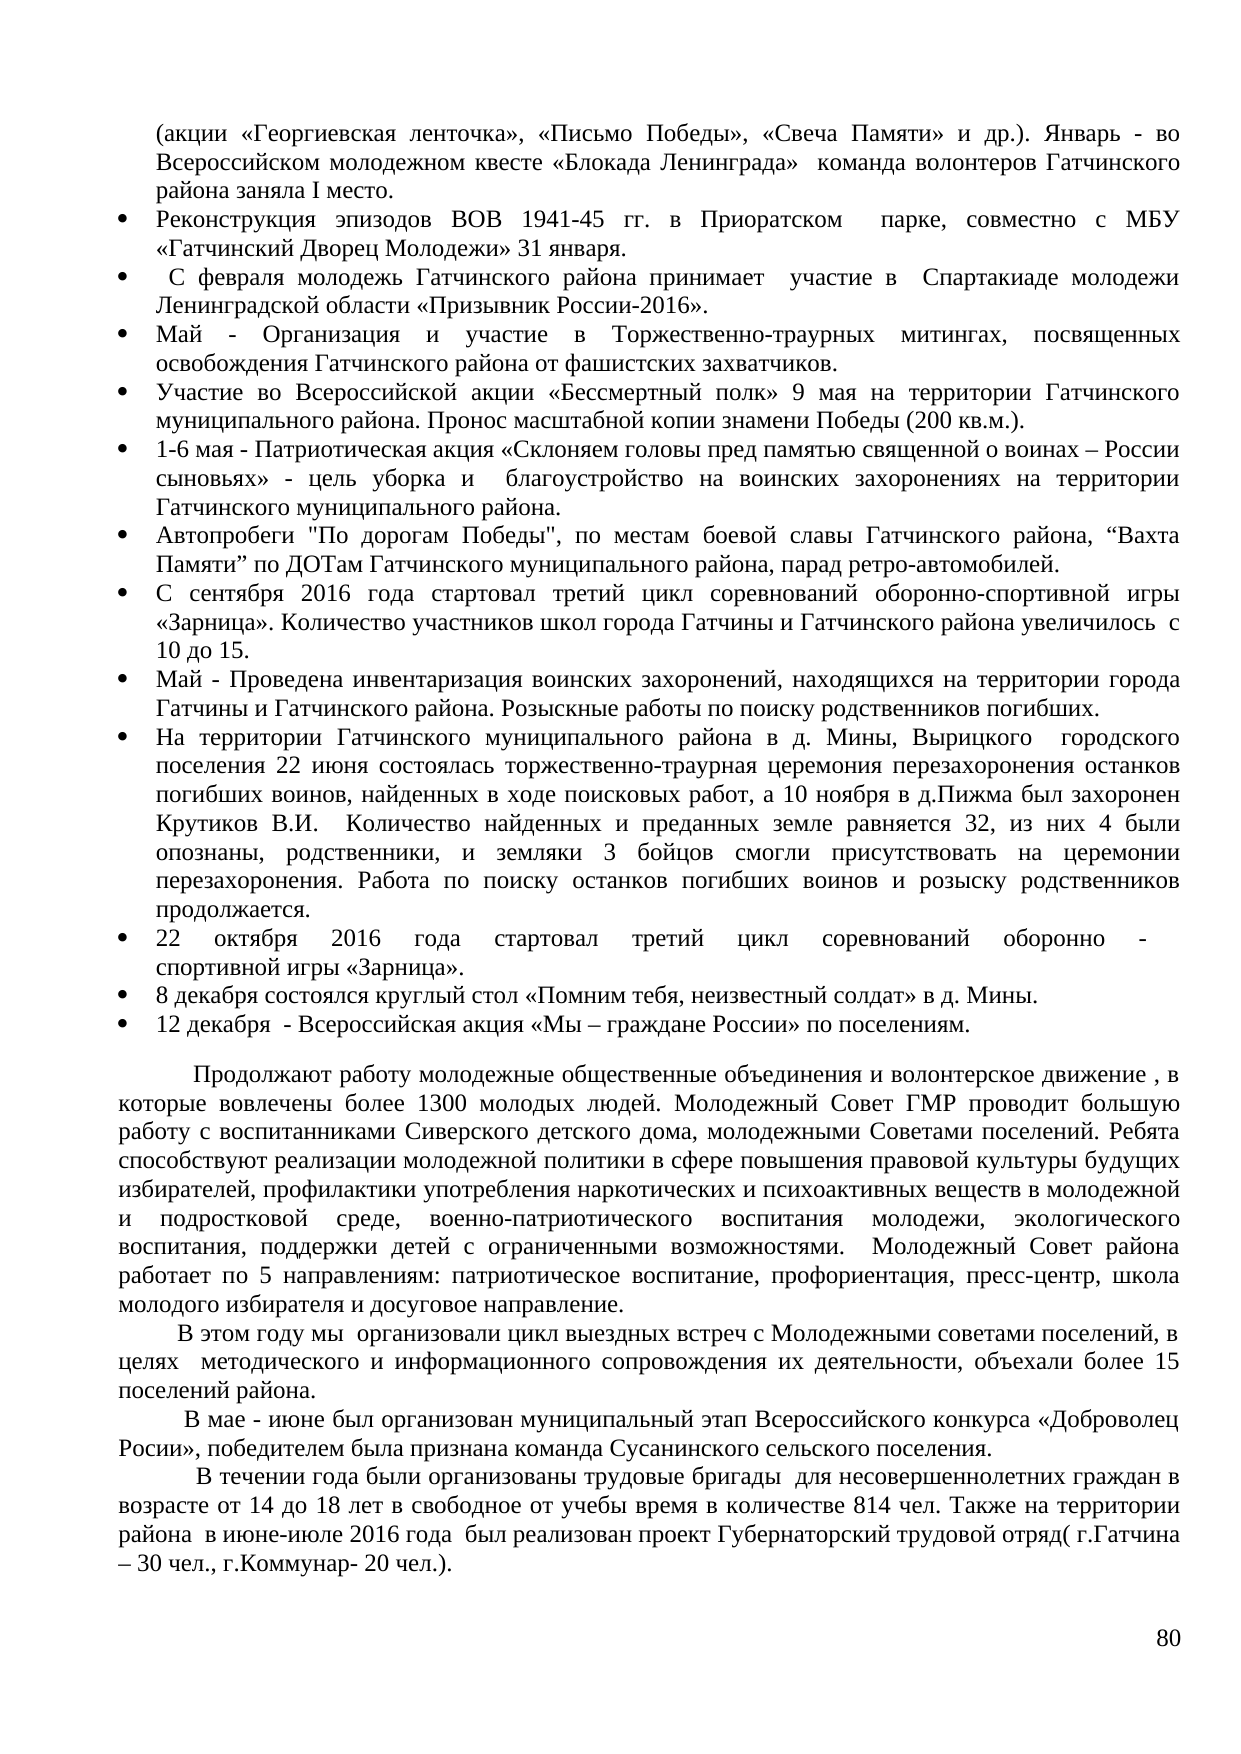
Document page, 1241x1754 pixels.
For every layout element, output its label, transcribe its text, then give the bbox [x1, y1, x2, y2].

list С сентября 2016 года стартовал третий цикл соревнований оборонно-спортивной игры «Зарница». Количество участников школ города Гатчины и Гатчинского района увеличилось с 10 до 15. [118, 578, 1181, 664]
list Май - Проведена инвентаризация воинских захоронений, находящихся на территории города Гатчины и Гатчинского района. Розыскные работы по поиску родственников погибших. [118, 664, 1181, 722]
list На территории Гатчинского муниципального района в д. Мины, Вырицкого городского поселения 22 июня состоялась торжественно-траурная церемония перезахоронения останков погибших воинов, найденных в ходе поисковых работ, а 10 ноября в д.Пижма был захоронен Крутиков В.И. Количество найденных и преданных земле равняется 32, из них 4 были опознаны, родственники, и земляки 3 бойцов смогли присутствовать на церемонии перезахоронения. Работа по поиску останков погибших воинов и розыску родственников продолжается. [118, 722, 1181, 923]
text В этом году мы организовали цикл выездных встреч с Молодежными советами поселений, в целях методического и информационного сопровождения их деятельности, объехали более 15 поселений района. [118, 1318, 1181, 1404]
list Май - Организация и участие в Торжественно-траурных митингах, посвященных освобождения Гатчинского района от фашистских захватчиков. [118, 319, 1181, 377]
text Продолжают работу молодежные общественные объединения и волонтерское движение , в которые вовлечены более 1300 молодых людей. Молодежный Совет ГМР проводит большую работу с воспитанниками Сиверского детского дома, молодежными Советами поселений. Ребята способствуют реализации молодежной политики в сфере повышения правовой культуры будущих избирателей, профилактики употребления наркотических и психоактивных веществ в молодежной и подростковой среде, военно-патриотического воспитания молодежи, экологического воспитания, поддержки детей с ограниченными возможностями. Молодежный Совет района работает по 5 направлениям: патриотическое воспитание, профориентация, пресс-центр, школа молодого избирателя и досуговое направление. [118, 1059, 1181, 1318]
list Автопробеги "По дорогам Победы", по местам боевой славы Гатчинского района, “Вахта Памяти” по ДОТам Гатчинского муниципального района, парад ретро-автомобилей. [118, 521, 1181, 578]
list С февраля молодежь Гатчинского района принимает участие в Спартакиаде молодежи Ленинградской области «Призывник России-2016». [118, 262, 1181, 319]
list 8 декабря состоялся круглый стол «Помним тебя, неизвестный солдат» в д. Мины. [118, 981, 1181, 1009]
list 12 декабря - Всероссийская акция «Мы – граждане России» по поселениям. [118, 1009, 1181, 1038]
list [118, 118, 1181, 204]
text В мае - июне был организован муниципальный этап Всероссийского конкурса «Доброволец Росии», победителем была признана команда Сусанинского сельского поселения. [118, 1404, 1181, 1461]
list 1-6 мая - Патриотическая акция «Склоняем головы пред памятью священной о воинах – России сыновьях» - цель уборка и благоустройство на воинских захоронениях на территории Гатчинского муниципального района. [118, 434, 1181, 521]
text В течении года были организованы трудовые бригады для несовершеннолетних граждан в возрасте от 14 до 18 лет в свободное от учебы время в количестве 814 чел. Также на территории района в июне-июле 2016 года был реализован проект Губернаторский трудовой отряд( г.Гатчина – 30 чел., г.Коммунар- 20 чел.). [118, 1461, 1181, 1576]
list Реконструкция эпизодов ВОВ 1941-45 гг. в Приоратском парке, совместно с МБУ «Гатчинский Дворец Молодежи» 31 января. [118, 204, 1181, 262]
list Участие во Всероссийской акции «Бессмертный полк» 9 мая на территории Гатчинского муниципального района. Пронос масштабной копии знамени Победы (200 кв.м.). [118, 377, 1181, 434]
list 22 октября 2016 года стартовал третий цикл соревнований оборонно - спортивной игры «Зарница». [118, 923, 1181, 981]
